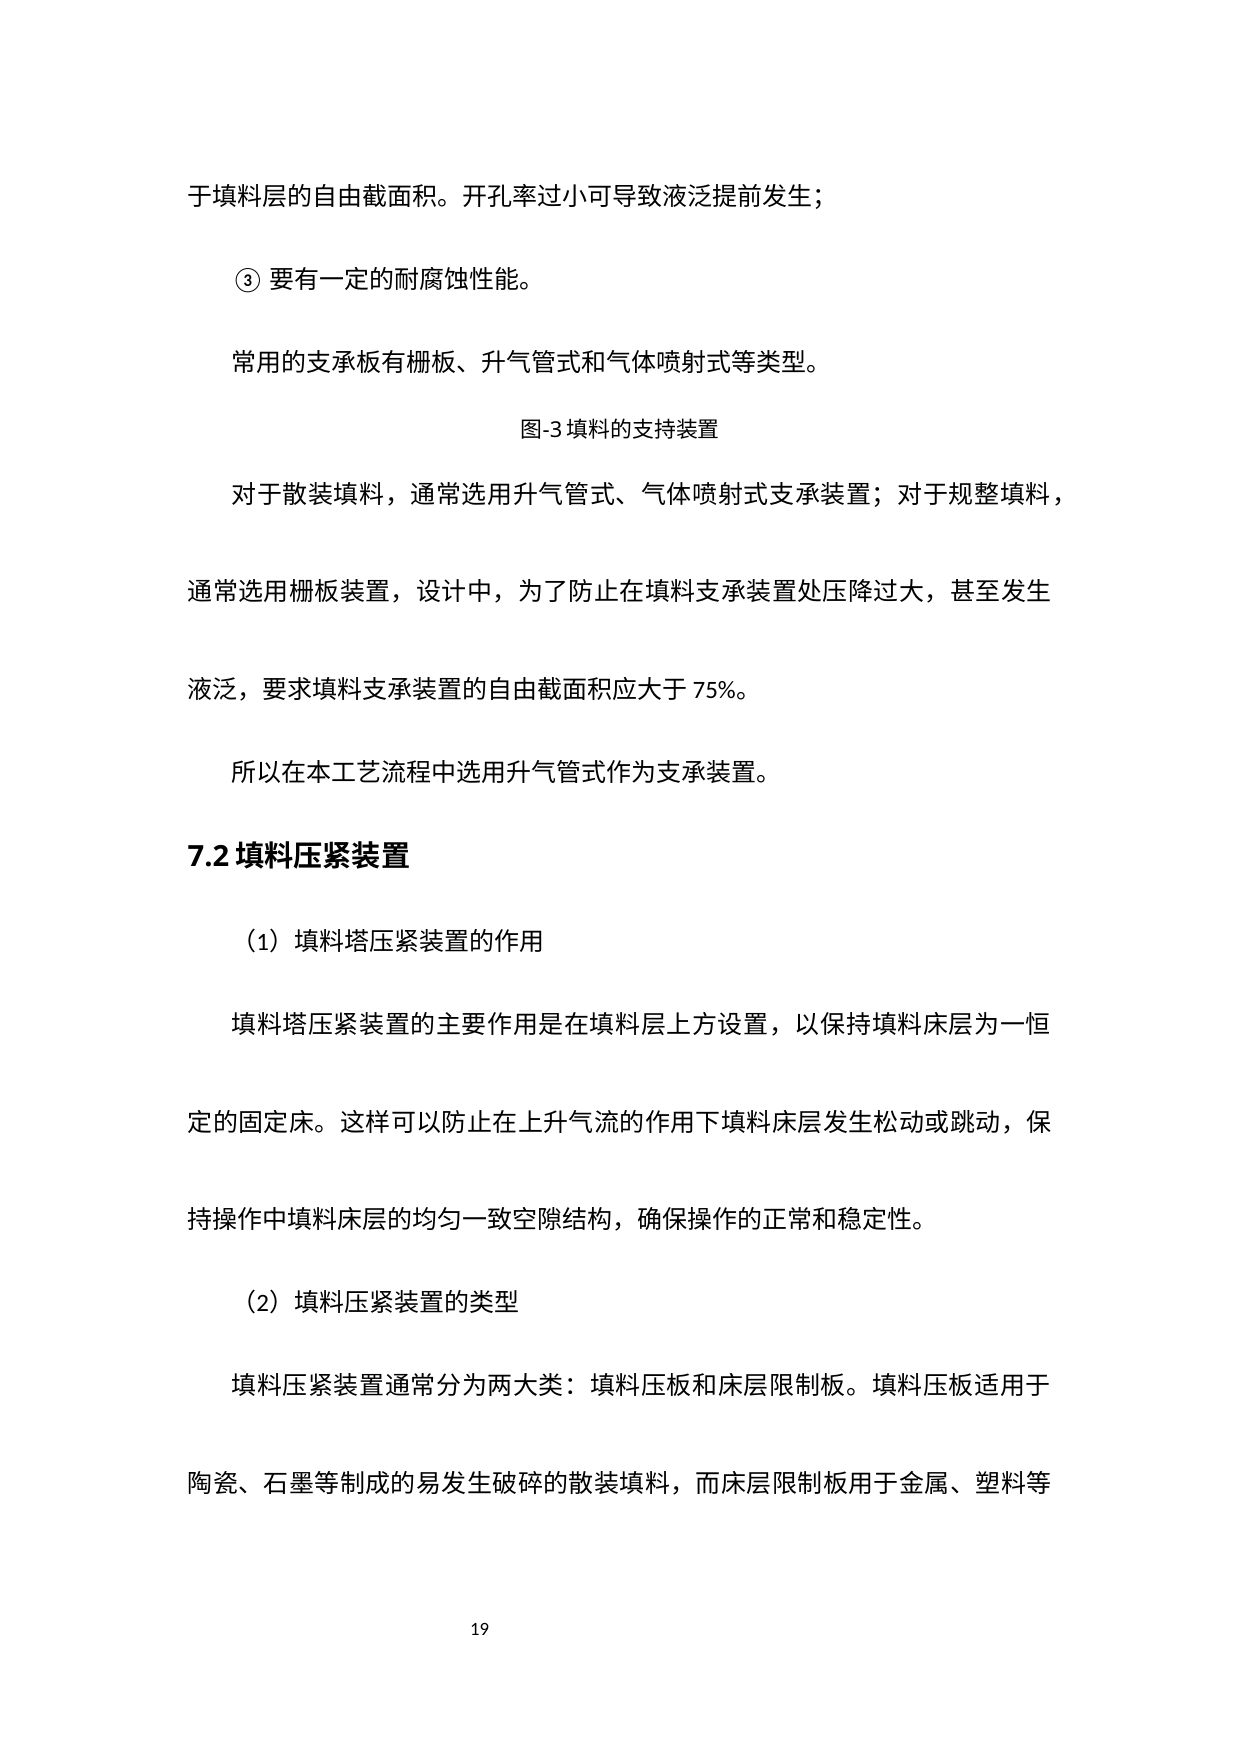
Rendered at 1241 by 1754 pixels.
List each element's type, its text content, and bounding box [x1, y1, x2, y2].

text ③要有一定的耐腐蚀性能。 [187, 245, 1053, 310]
text 填料塔压紧装置的主要作用是在填料层上方设置，以保持填料床层为一恒定的固定床。这样可以防止在上升气流的作用下填料床层发生松动或跳动，保持操作中填料床层的均匀一致空隙结构，确保操作的正常和稳定性。 [187, 990, 1053, 1250]
text 所以在本工艺流程中选用升气管式作为支承装置。 [187, 738, 1053, 803]
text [187, 162, 1053, 227]
text （1）填料塔压紧装置的作用 [187, 907, 1053, 972]
text （2）填料压紧装置的类型 [187, 1268, 1053, 1333]
text 对于散装填料，通常选用升气管式、气体喷射式支承装置；对于规整填料，通常选用栅板装置，设计中，为了防止在填料支承装置处压降过大，甚至发生液泛，要求填料支承装置的自由截面积应大于75%。 [187, 460, 1053, 720]
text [187, 1351, 1053, 1514]
text 常用的支承板有栅板、升气管式和气体喷射式等类型。 [187, 328, 1053, 393]
text 7.2填料压紧装置 [187, 821, 1053, 886]
text 图-3填料的支持装置 [187, 411, 1053, 444]
